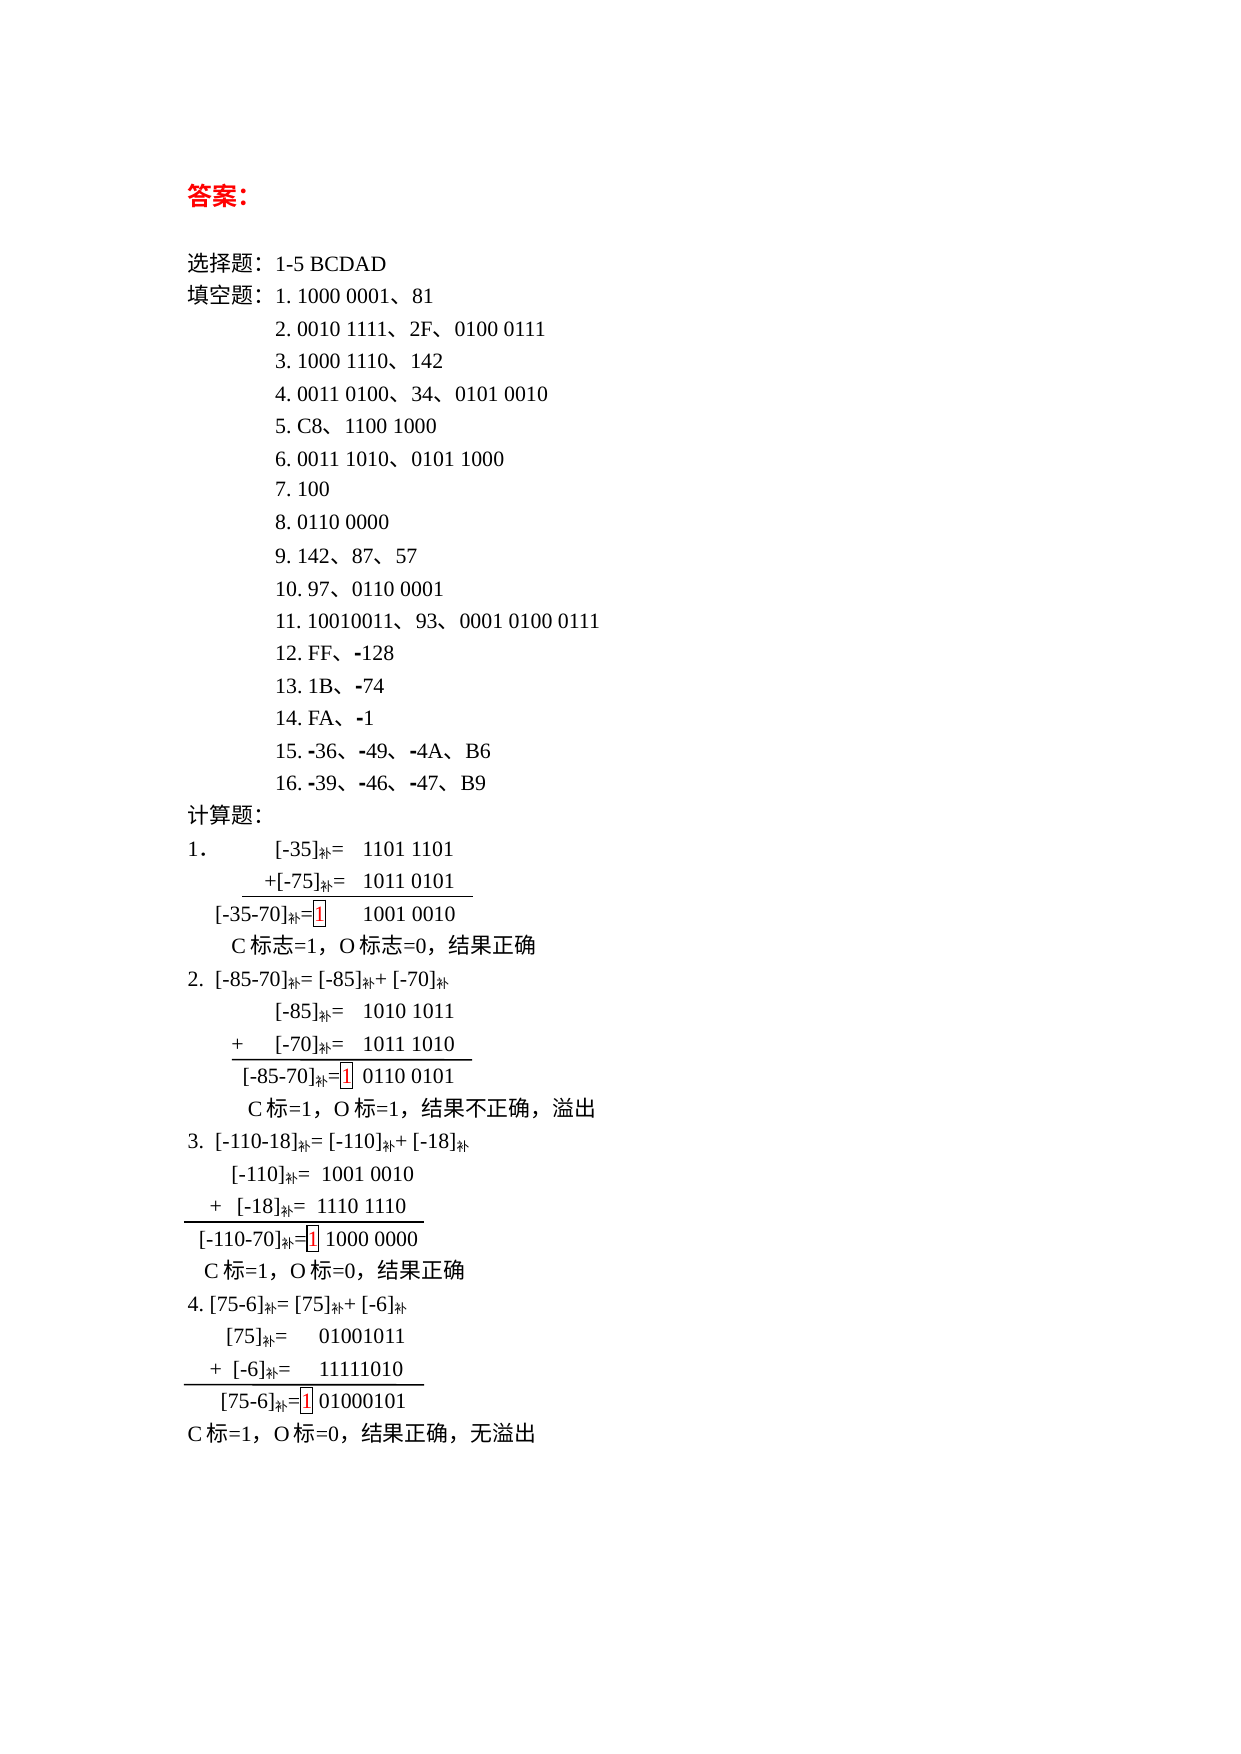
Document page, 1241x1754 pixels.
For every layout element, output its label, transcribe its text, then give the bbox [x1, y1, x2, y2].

text 答案： [187, 162, 1053, 227]
text 15. -36、-49、-4A、B6 [187, 733, 1053, 765]
text 14. FA、-1 [187, 700, 1053, 733]
text 10. 97、0110 0001 [187, 570, 1053, 603]
text [75]补= 01001011 [187, 1318, 1053, 1350]
text C标志=1，O标志=0，结果正确 [187, 928, 1053, 960]
text 1． [-35]补= 1101 1101 [187, 830, 1053, 863]
text 4. [75-6]补= [75]补+ [-6]补 [187, 1285, 1053, 1318]
text C标=1，O标=1，结果不正确，溢出 [187, 1090, 1053, 1123]
text [-35-70]补=1 1001 0010 [187, 895, 1053, 928]
text 选择题：1-5 BCDAD [187, 245, 1053, 278]
text 6. 0011 1010、0101 1000 [187, 440, 1053, 473]
text 4. 0011 0100、34、0101 0010 [187, 375, 1053, 408]
text C标=1，O标=0，结果正确，无溢出 [187, 1415, 1053, 1448]
text 16. -39、-46、-47、B9 [187, 765, 1053, 798]
text + [-6]补= 11111010 [187, 1350, 1053, 1383]
text 3. 1000 1110、142 [187, 343, 1053, 375]
text 12. FF、-128 [187, 635, 1053, 668]
text 7. 100 [187, 473, 1053, 505]
text 2. [-85-70]补= [-85]补+ [-70]补 [187, 960, 1053, 993]
text 5. C8、1100 1000 [187, 408, 1053, 440]
text [-85]补= 1010 1011 [231, 993, 1053, 1025]
text 13. 1B、-74 [187, 668, 1053, 700]
text 8. 0110 0000 [187, 505, 1053, 538]
text [-110]补= 1001 0010 [187, 1155, 1053, 1188]
text 3. [-110-18]补= [-110]补+ [-18]补 [187, 1123, 1053, 1155]
text +[-75]补= 1011 0101 [231, 863, 1053, 895]
text 计算题： [187, 798, 1053, 830]
text [75-6]补=1 01000101 [187, 1383, 1053, 1415]
text 2. 0010 1111、2F、0100 0111 [187, 310, 1053, 343]
text C标=1，O标=0，结果正确 [187, 1253, 1053, 1285]
text + [-18]补= 1110 1110 [187, 1188, 1053, 1220]
text + [-70]补= 1011 1010 [187, 1025, 1053, 1058]
text [-85-70]补=1 0110 0101 [231, 1058, 1053, 1090]
text 9. 142、87、57 [187, 538, 1053, 570]
text 11. 10010011、93、0001 0100 0111 [187, 603, 1053, 635]
text [-110-70]补=1 1000 0000 [187, 1220, 1053, 1253]
text 填空题：1. 1000 0001、81 [187, 278, 1053, 310]
